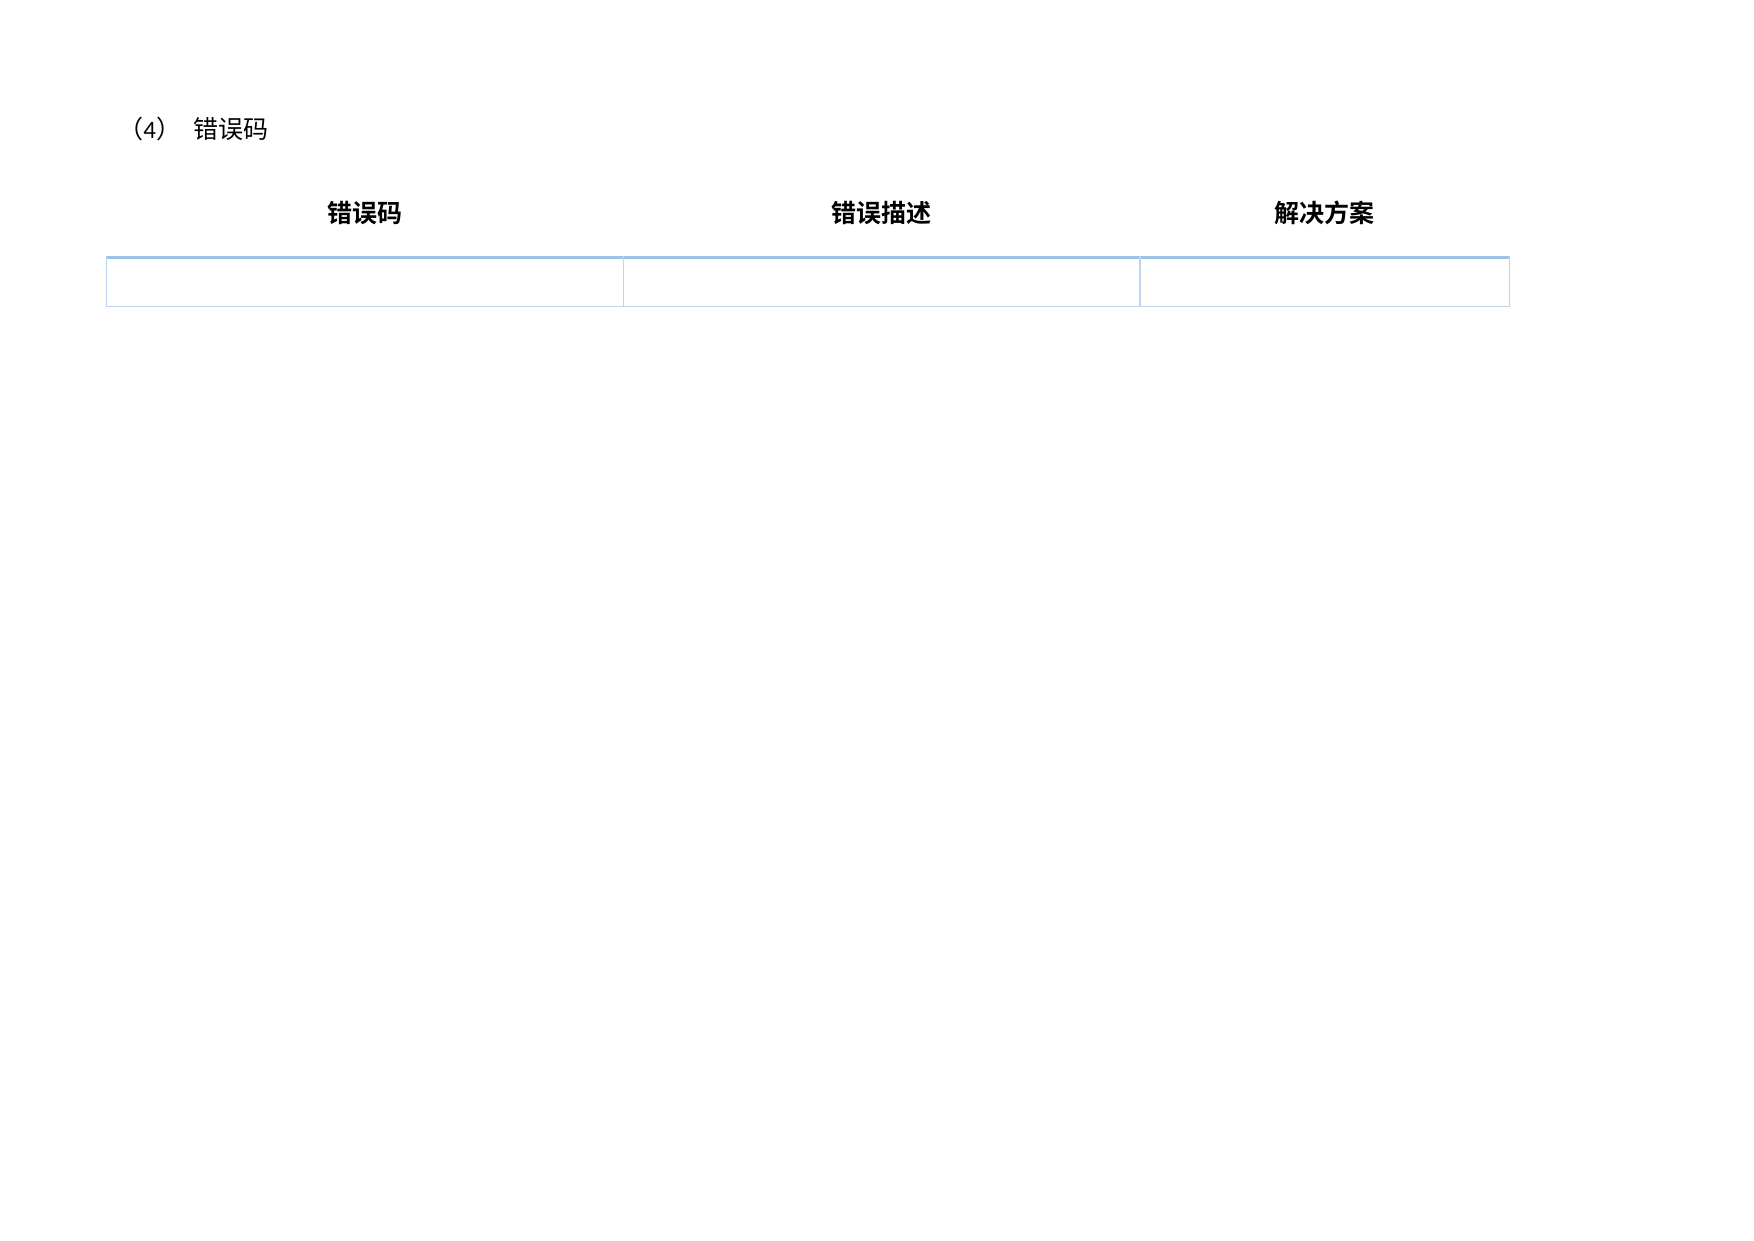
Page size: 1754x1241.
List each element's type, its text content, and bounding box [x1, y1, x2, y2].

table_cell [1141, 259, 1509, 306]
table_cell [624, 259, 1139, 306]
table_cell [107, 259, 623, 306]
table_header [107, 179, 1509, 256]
list 错误码 [118, 96, 1624, 161]
